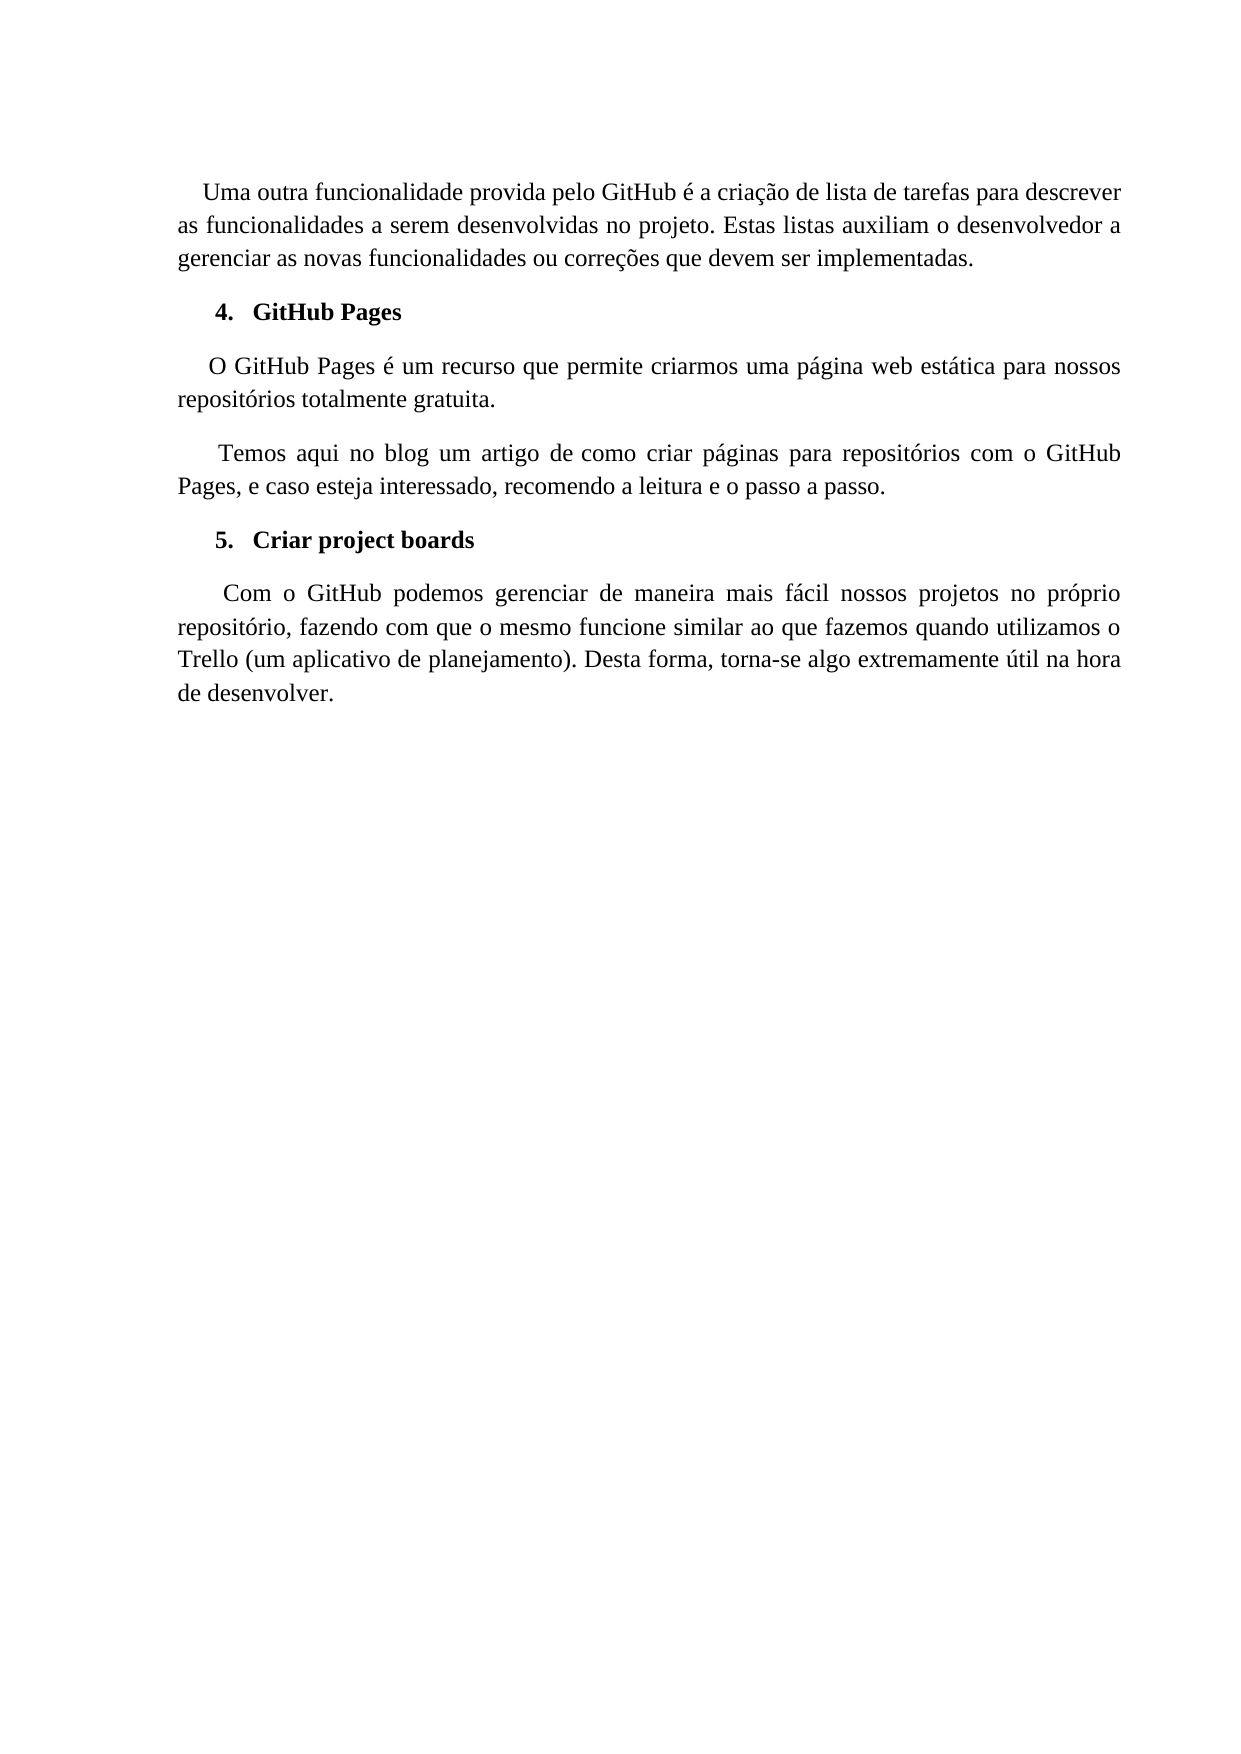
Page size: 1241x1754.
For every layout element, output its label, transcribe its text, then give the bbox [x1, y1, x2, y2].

text O GitHub Pages é um recurso que permite criarmos uma página web estática para nossos repositórios totalmente gratuita. [177, 351, 1122, 413]
text Uma outra funcionalidade provida pelo GitHub é a criação de lista de tarefas para descrever as funcionalidades a serem desenvolvidas no projeto. Estas listas auxiliam o desenvolvedor a gerenciar as novas funcionalidades ou correções que devem ser implementadas. [177, 177, 1122, 272]
list GitHub Pages [215, 297, 1122, 326]
text Com o GitHub podemos gerenciar de maneira mais fácil nossos projetos no próprio repositório, fazendo com que o mesmo funcione similar ao que fazemos quando utilizamos o Trello (um aplicativo de planejamento). Desta forma, torna-se algo extremamente útil na hora de desenvolver. [177, 578, 1122, 706]
text Temos aqui no blog um artigo de como criar páginas para repositórios com o GitHub Pages, e caso esteja interessado, recomendo a leitura e o passo a passo. [177, 438, 1122, 499]
list Criar project boards [215, 525, 1122, 553]
